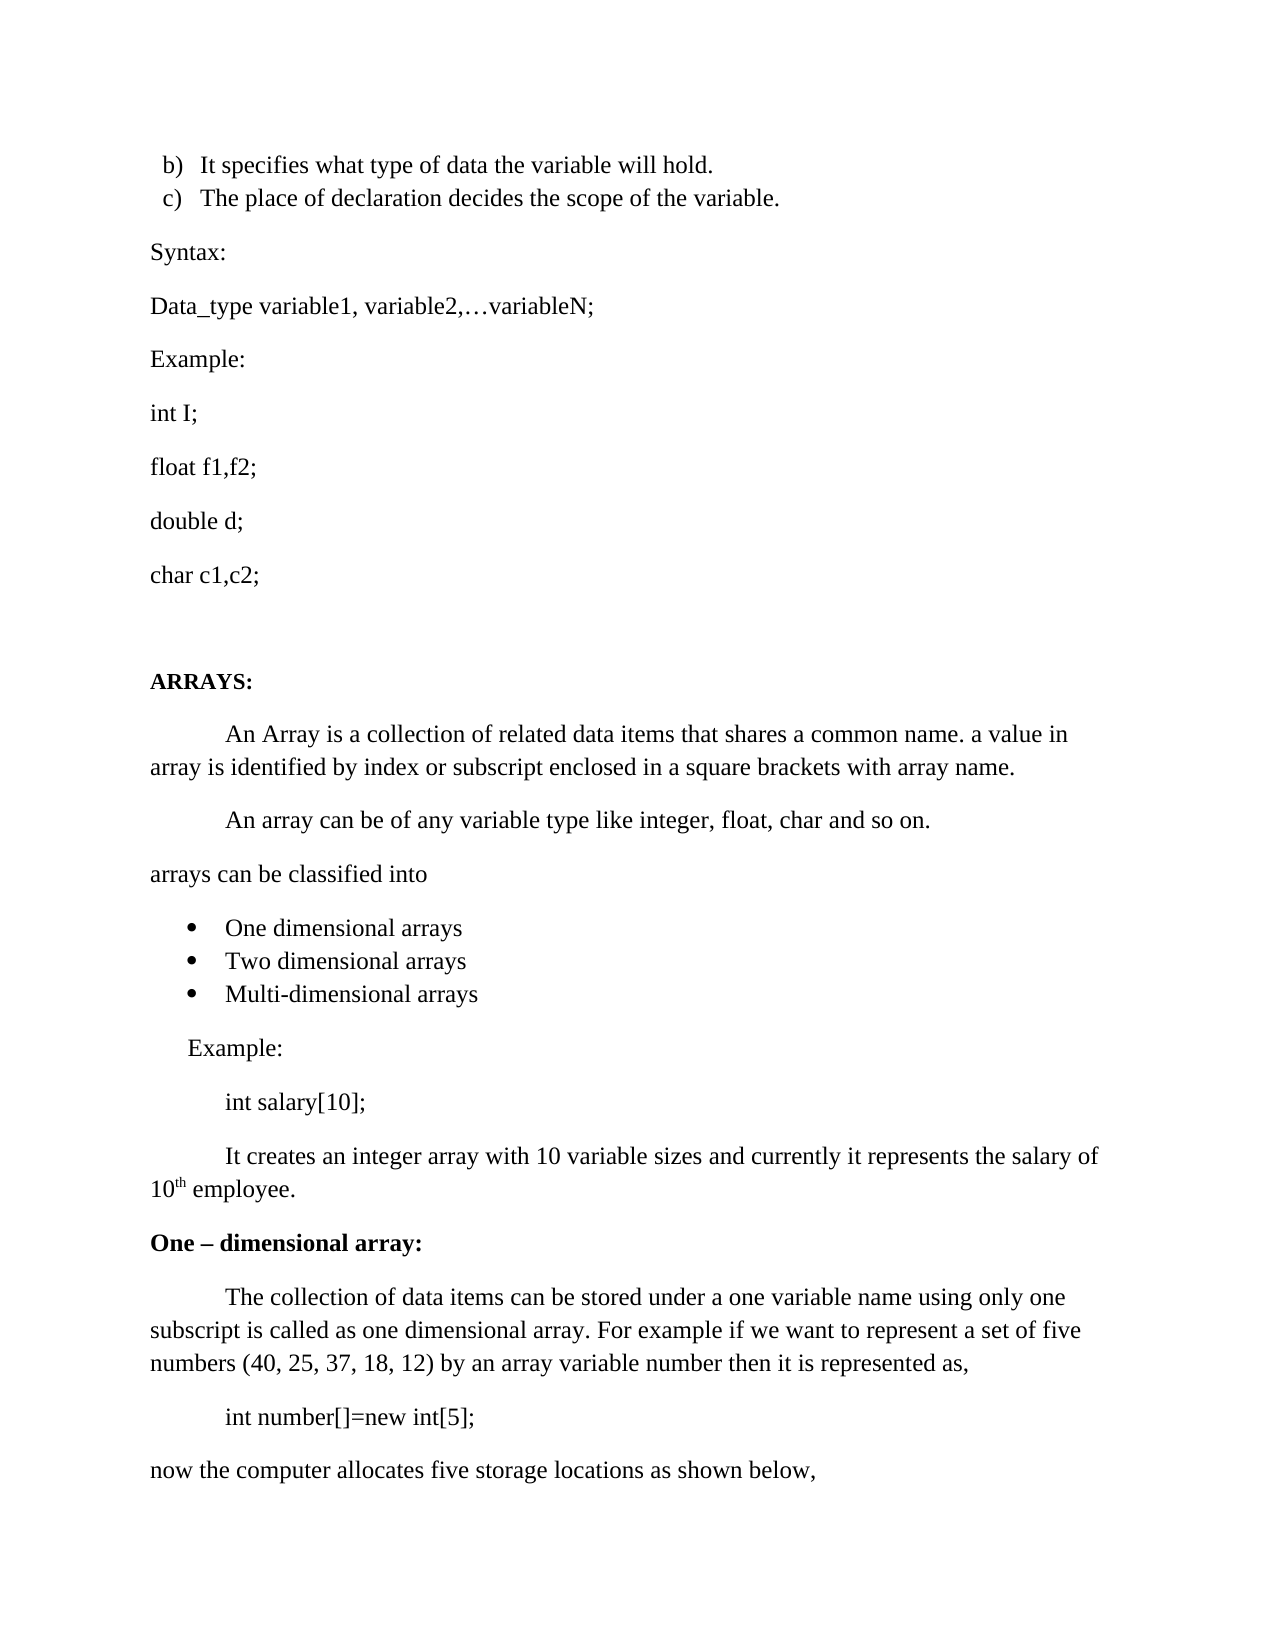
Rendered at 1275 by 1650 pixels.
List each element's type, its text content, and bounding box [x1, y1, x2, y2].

text int number[]=new int[5]; [150, 1402, 1125, 1430]
list int salary[10]; [225, 1087, 1125, 1116]
list Multi-dimensional arrays [187, 979, 1125, 1008]
text float f1,f2; [150, 452, 1125, 481]
text now the computer allocates five storage locations as shown below, [150, 1455, 1125, 1484]
text One – dimensional array: [150, 1228, 1125, 1257]
text An Array is a collection of related data items that shares a common name. a value in array is identified by index or subscript enclosed in a square brackets with array name. [150, 719, 1125, 781]
text It creates an integer array with 10 variable sizes and currently it represents the salary of 10th employee. [150, 1141, 1125, 1203]
text arrays can be classified into [150, 859, 1125, 888]
text ARRAYS: [150, 668, 1125, 694]
list The place of declaration decides the scope of the variable. [162, 183, 1125, 212]
text char c1,c2; [150, 560, 1125, 589]
text Example: [187, 1033, 1125, 1062]
text Syntax: [150, 237, 1125, 266]
text Data_type variable1, variable2,…variableN; [150, 291, 1125, 319]
text double d; [150, 506, 1125, 535]
text int I; [150, 398, 1125, 427]
text Example: [150, 344, 1125, 373]
list One dimensional arrays [187, 913, 1125, 942]
list It specifies what type of data the variable will hold. [162, 150, 1125, 179]
text The collection of data items can be stored under a one variable name using only one subscript is called as one dimensional array. For example if we want to represent a set of five numbers (40, 25, 37, 18, 12) by an array variable number then it is represented as, [150, 1282, 1125, 1376]
text An array can be of any variable type like integer, float, char and so on. [150, 806, 1125, 834]
list Two dimensional arrays [187, 946, 1125, 975]
